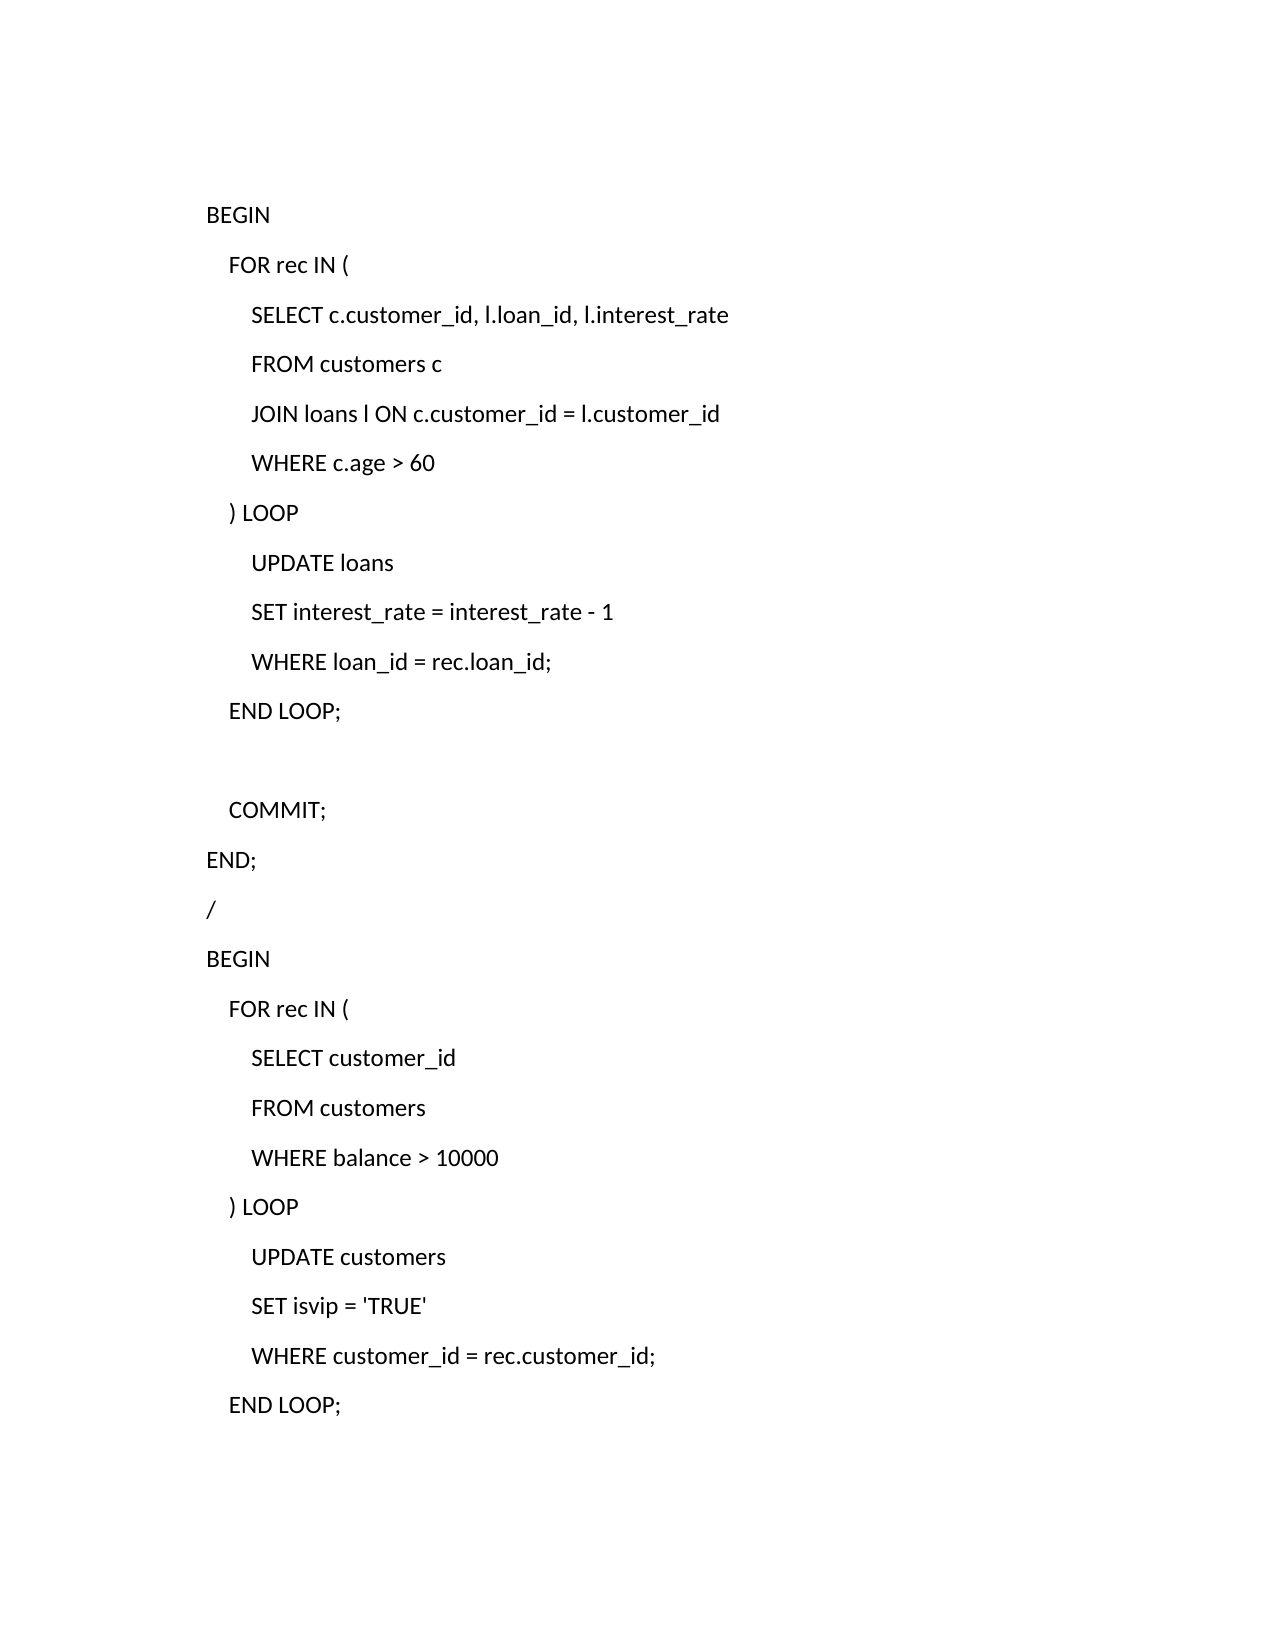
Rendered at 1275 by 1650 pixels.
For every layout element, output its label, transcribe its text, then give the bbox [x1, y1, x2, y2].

text UPDATE loans [150, 547, 1125, 577]
text BEGIN [150, 199, 1125, 230]
text FROM customers [150, 1092, 1125, 1123]
text FOR rec IN ( [150, 993, 1125, 1023]
text END LOOP; [150, 695, 1125, 726]
text ) LOOP [150, 497, 1125, 528]
text WHERE customer_id = rec.customer_id; [150, 1340, 1125, 1371]
text END LOOP; [150, 1389, 1125, 1420]
text WHERE loan_id = rec.loan_id; [150, 646, 1125, 676]
text SET isvip = 'TRUE' [150, 1290, 1125, 1321]
text WHERE c.age > 60 [150, 447, 1125, 478]
text FOR rec IN ( [150, 249, 1125, 280]
text JOIN loans l ON c.customer_id = l.customer_id [150, 398, 1125, 428]
text END; [150, 844, 1125, 875]
text COMMIT; [150, 794, 1125, 825]
text / [150, 894, 1125, 924]
text UPDATE customers [150, 1241, 1125, 1271]
text FROM customers c [150, 348, 1125, 379]
text SELECT c.customer_id, l.loan_id, l.interest_rate [150, 299, 1125, 329]
text WHERE balance > 10000 [150, 1142, 1125, 1172]
text ) LOOP [150, 1191, 1125, 1222]
text SELECT customer_id [150, 1042, 1125, 1073]
text SET interest_rate = interest_rate - 1 [150, 596, 1125, 627]
text BEGIN [150, 943, 1125, 974]
